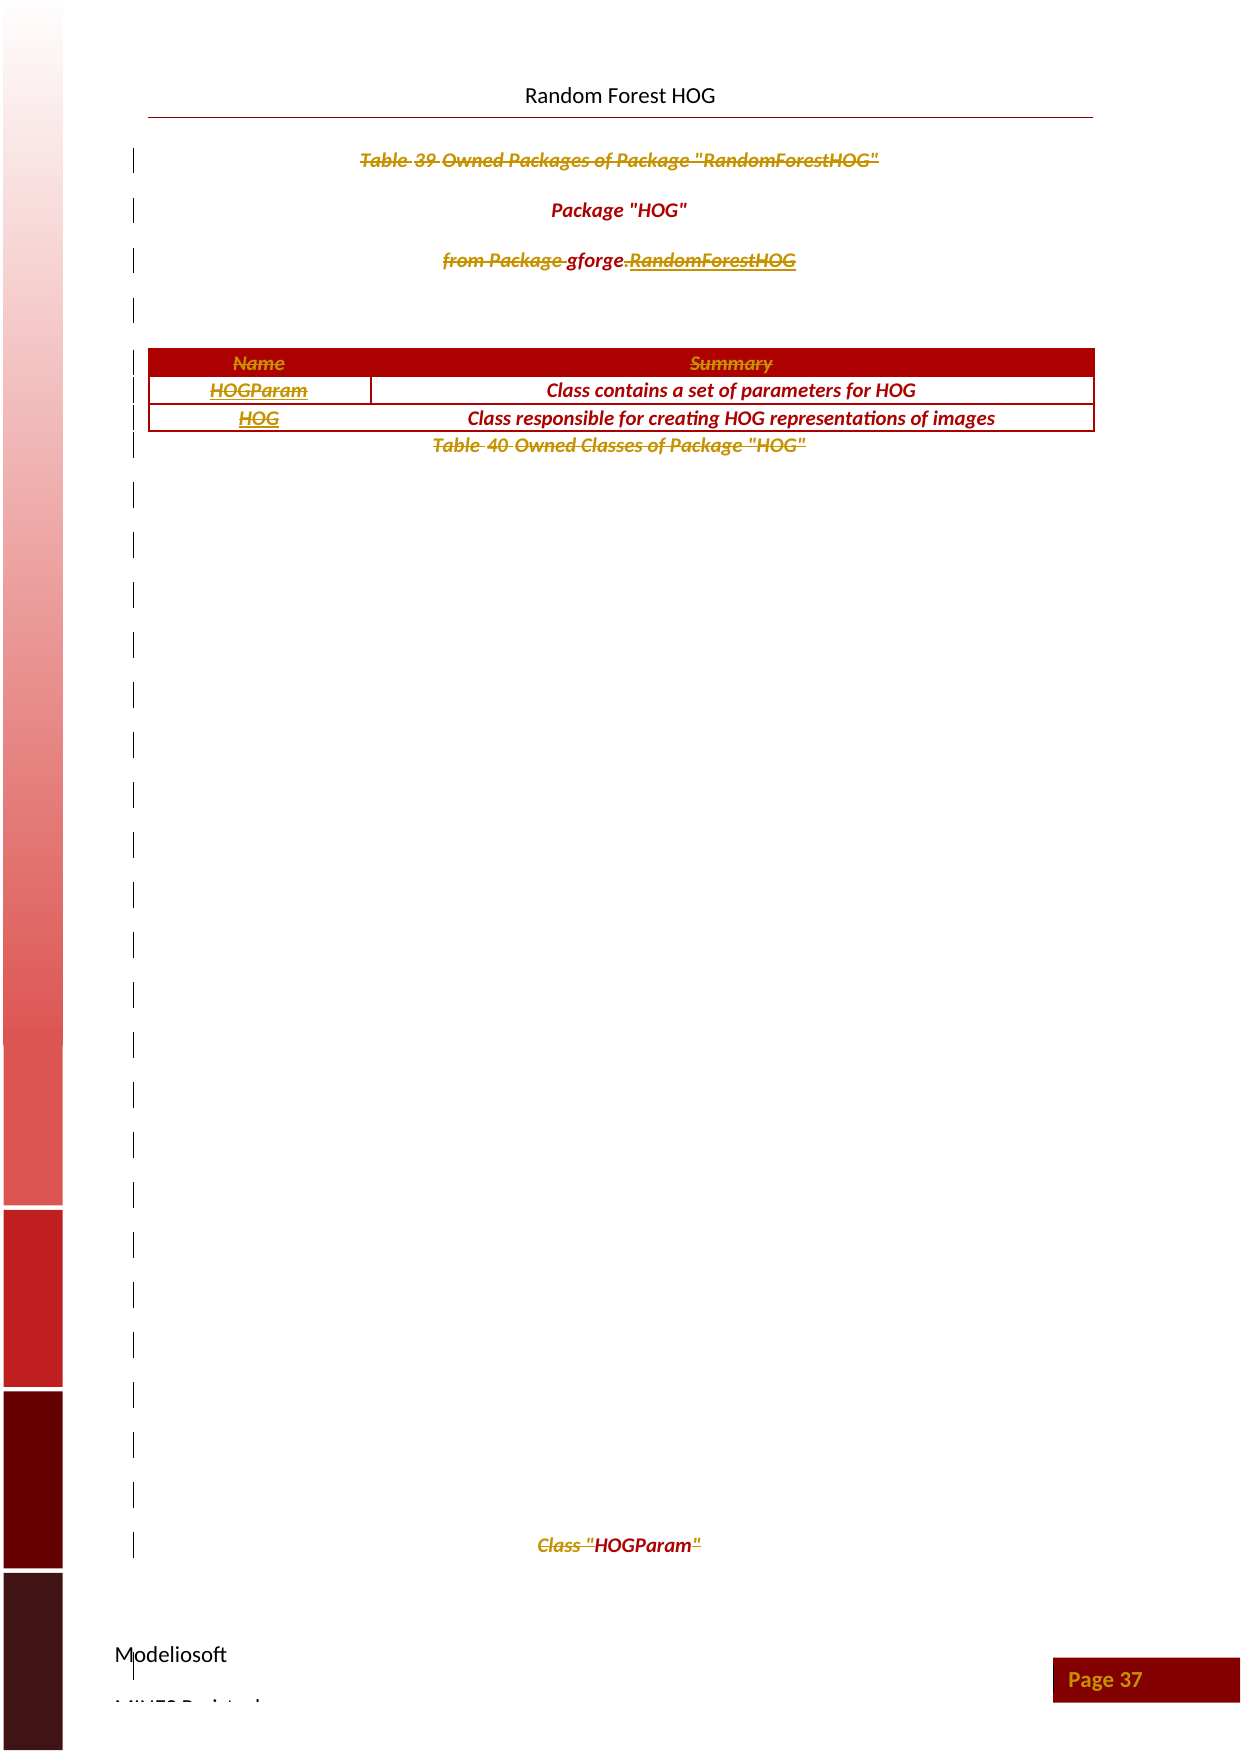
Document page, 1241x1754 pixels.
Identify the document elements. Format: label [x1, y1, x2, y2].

table_cell [372, 377, 1093, 403]
table_cell [150, 405, 371, 430]
table_cell [150, 377, 370, 403]
table_cell [371, 405, 1093, 430]
table_header [150, 350, 371, 375]
table_header [371, 350, 1093, 375]
